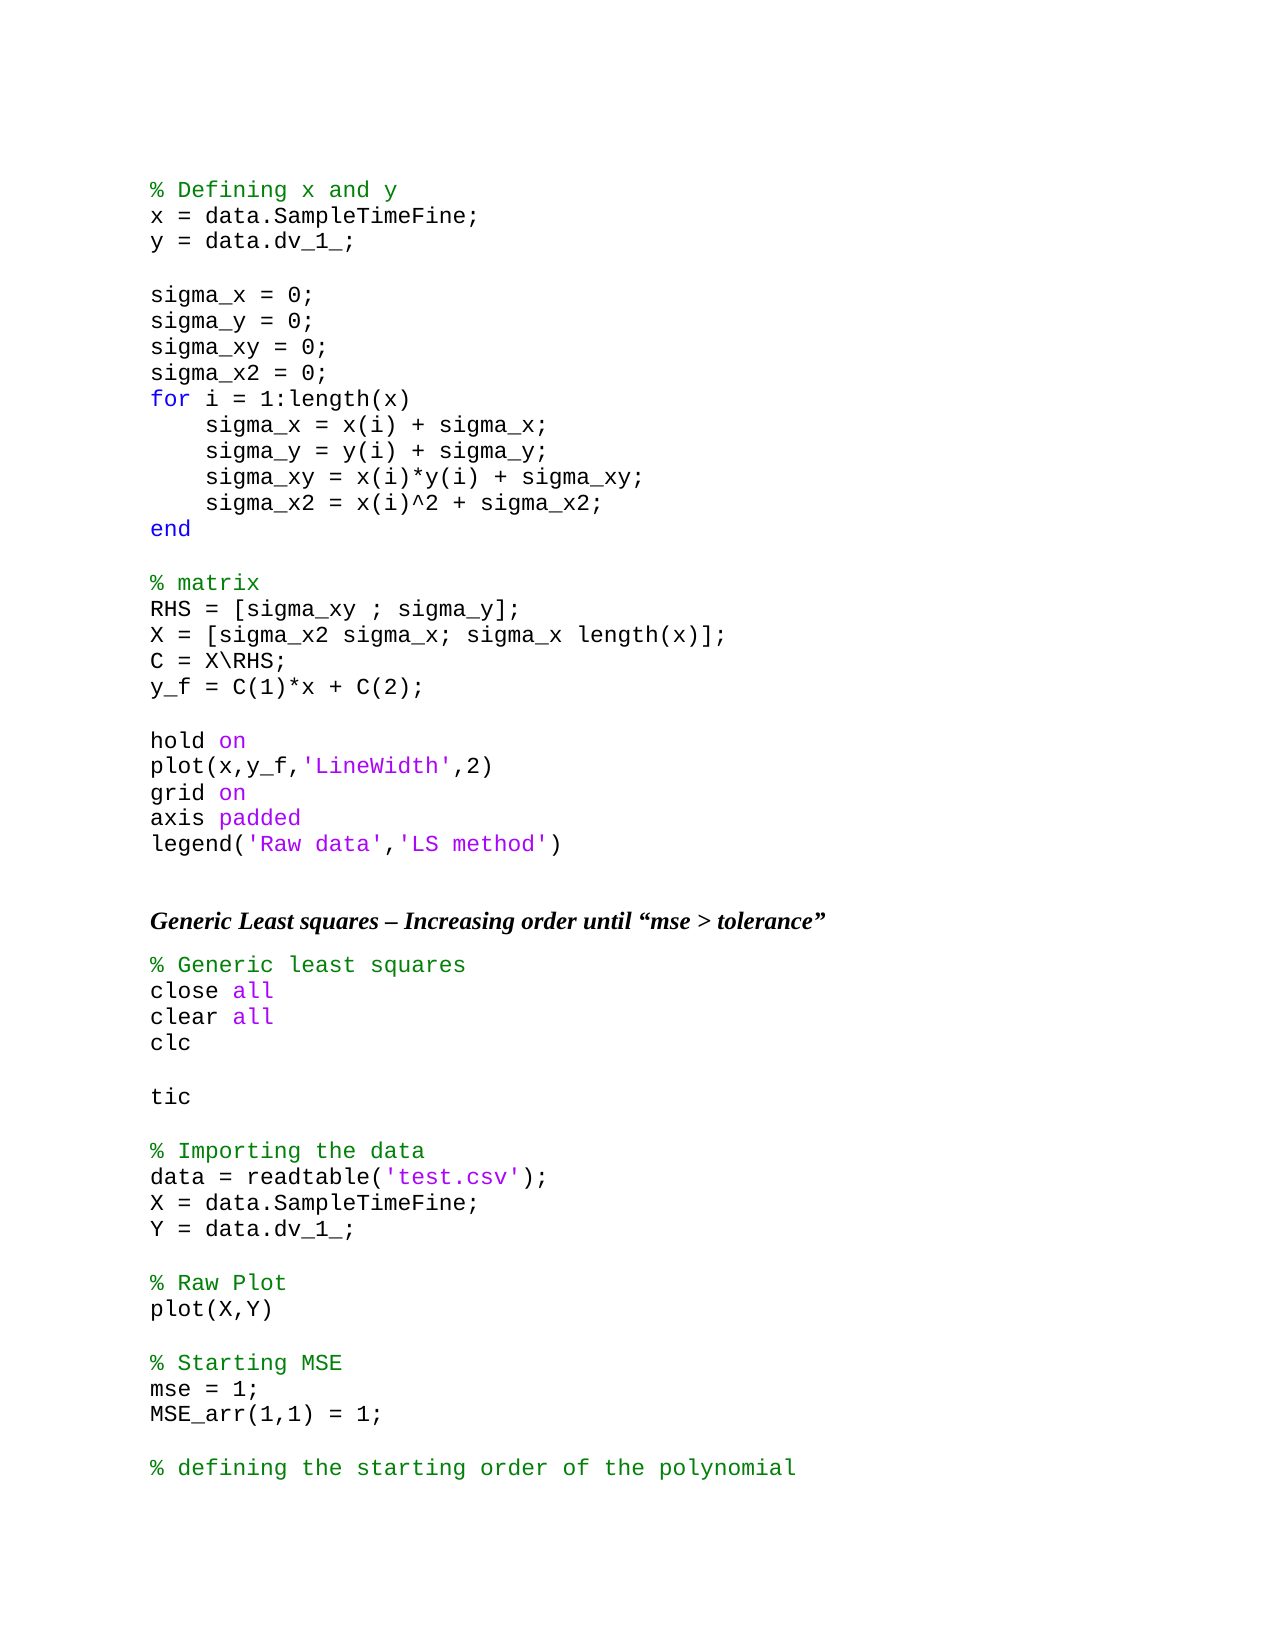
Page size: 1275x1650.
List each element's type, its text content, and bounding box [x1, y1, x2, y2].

text % Raw Plot [150, 1271, 1125, 1297]
text sigma_xy = 0; [150, 336, 1125, 362]
text Y = data.dv_1_; [150, 1217, 1125, 1243]
text grid on [150, 781, 1125, 807]
text % Defining x and y [150, 178, 1125, 204]
text % Starting MSE [150, 1351, 1125, 1377]
text X = [sigma_x2 sigma_x; sigma_x length(x)]; [150, 623, 1125, 649]
text RHS = [sigma_xy ; sigma_y]; [150, 597, 1125, 623]
text axis padded [150, 807, 1125, 833]
text sigma_x2 = 0; [150, 362, 1125, 388]
text X = data.SampleTimeFine; [150, 1191, 1125, 1217]
text plot(X,Y) [150, 1297, 1125, 1323]
text sigma_xy = x(i)*y(i) + sigma_xy; [150, 465, 1125, 491]
text clc [150, 1031, 1125, 1057]
text mse = 1; [150, 1377, 1125, 1403]
text Generic Least squares – Increasing order until “mse > tolerance” [150, 906, 1125, 934]
text sigma_x = x(i) + sigma_x; [150, 413, 1125, 439]
text % defining the starting order of the polynomial [150, 1457, 1125, 1483]
text MSE_arr(1,1) = 1; [150, 1403, 1125, 1429]
text % matrix [150, 571, 1125, 597]
text C = X\RHS; [150, 649, 1125, 675]
text tic [150, 1085, 1125, 1111]
text clear all [150, 1005, 1125, 1031]
text legend('Raw data','LS method') [150, 833, 1125, 859]
text x = data.SampleTimeFine; [150, 204, 1125, 230]
text plot(x,y_f,'LineWidth',2) [150, 755, 1125, 781]
text y = data.dv_1_; [150, 230, 1125, 256]
text data = readtable('test.csv'); [150, 1165, 1125, 1191]
text sigma_y = y(i) + sigma_y; [150, 439, 1125, 465]
text % Generic least squares [150, 953, 1125, 979]
text % Importing the data [150, 1139, 1125, 1165]
text y_f = C(1)*x + C(2); [150, 675, 1125, 701]
text for i = 1:length(x) [150, 388, 1125, 413]
text sigma_y = 0; [150, 310, 1125, 336]
text end [150, 517, 1125, 543]
text sigma_x2 = x(i)^2 + sigma_x2; [150, 491, 1125, 517]
text close all [150, 979, 1125, 1005]
text sigma_x = 0; [150, 284, 1125, 310]
text hold on [150, 729, 1125, 755]
